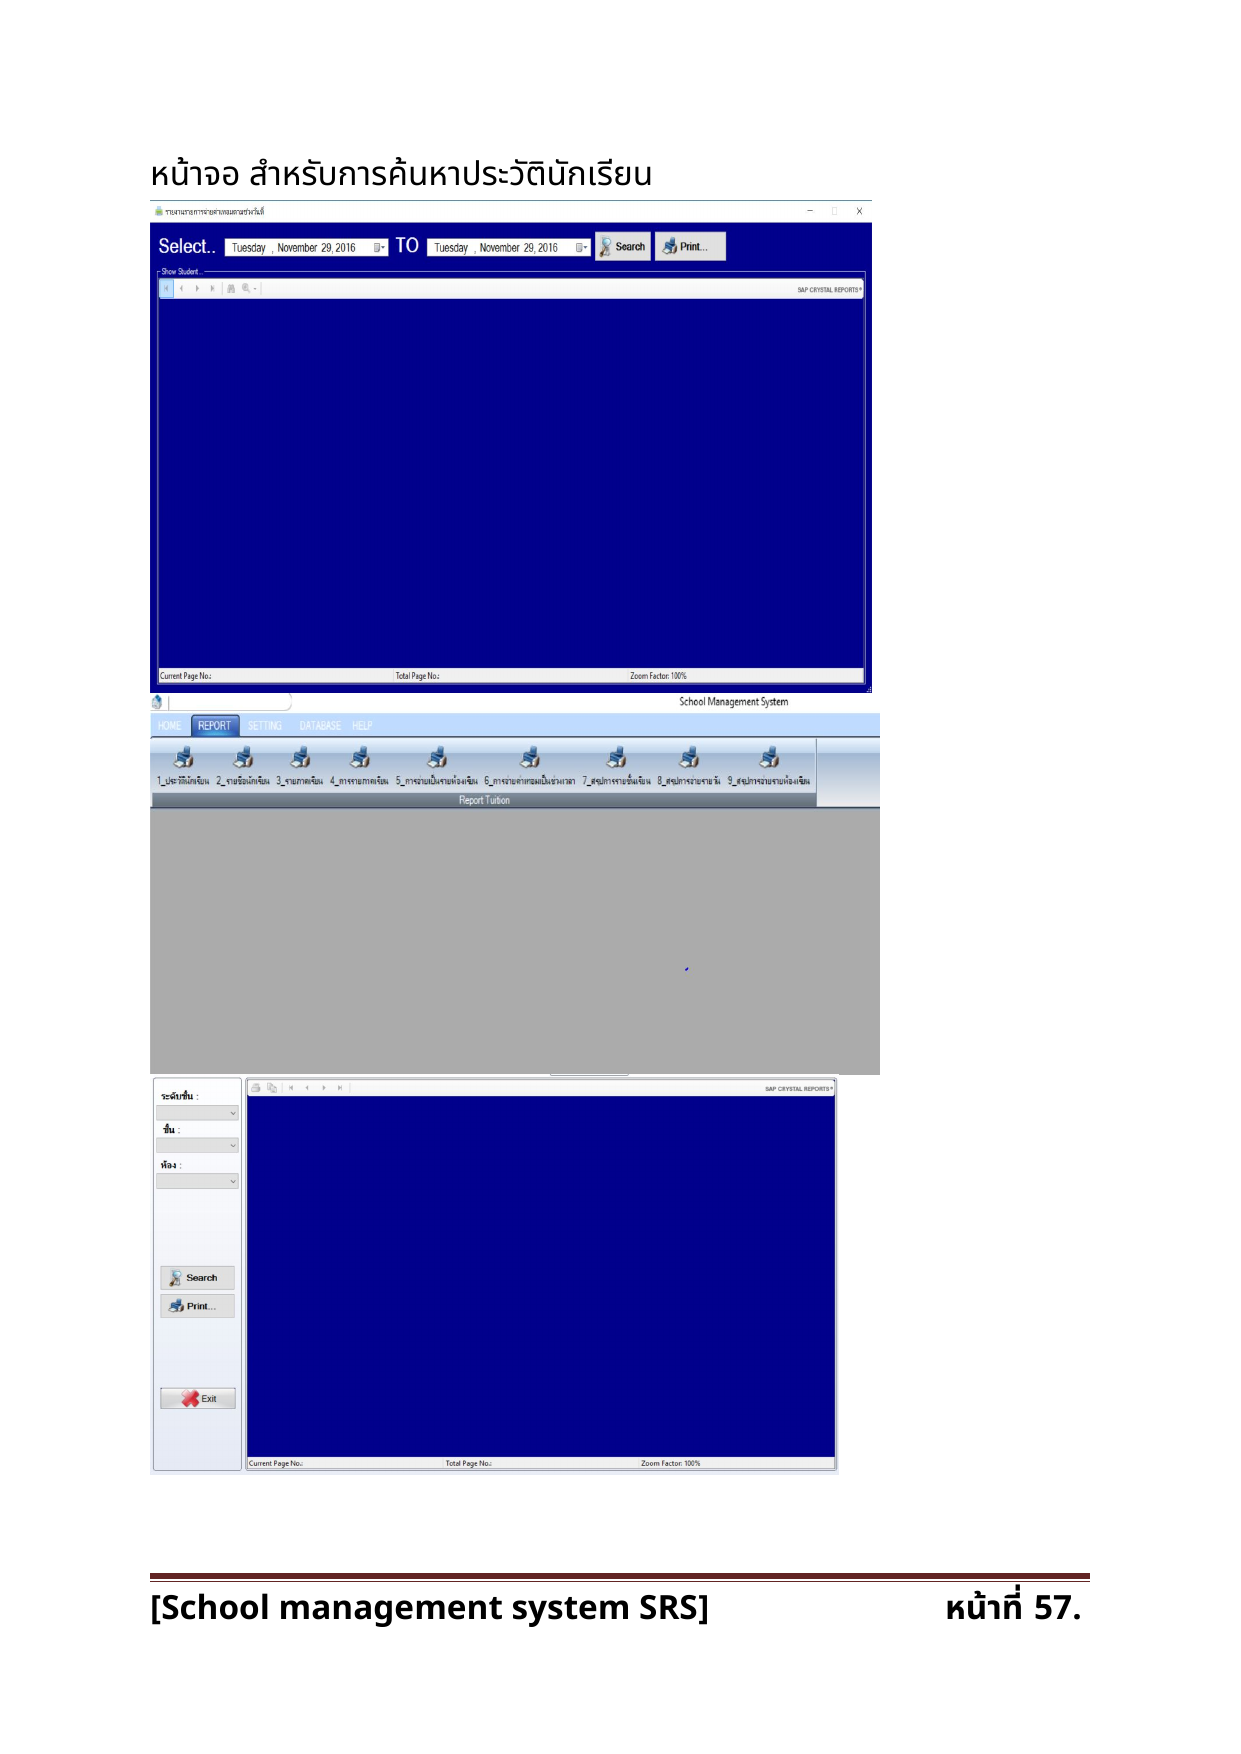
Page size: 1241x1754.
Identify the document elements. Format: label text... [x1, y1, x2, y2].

picture [150, 200, 880, 1475]
text หน้าจอ สำหรับการค้นหาประวัตินักเรียน [150, 150, 1090, 200]
